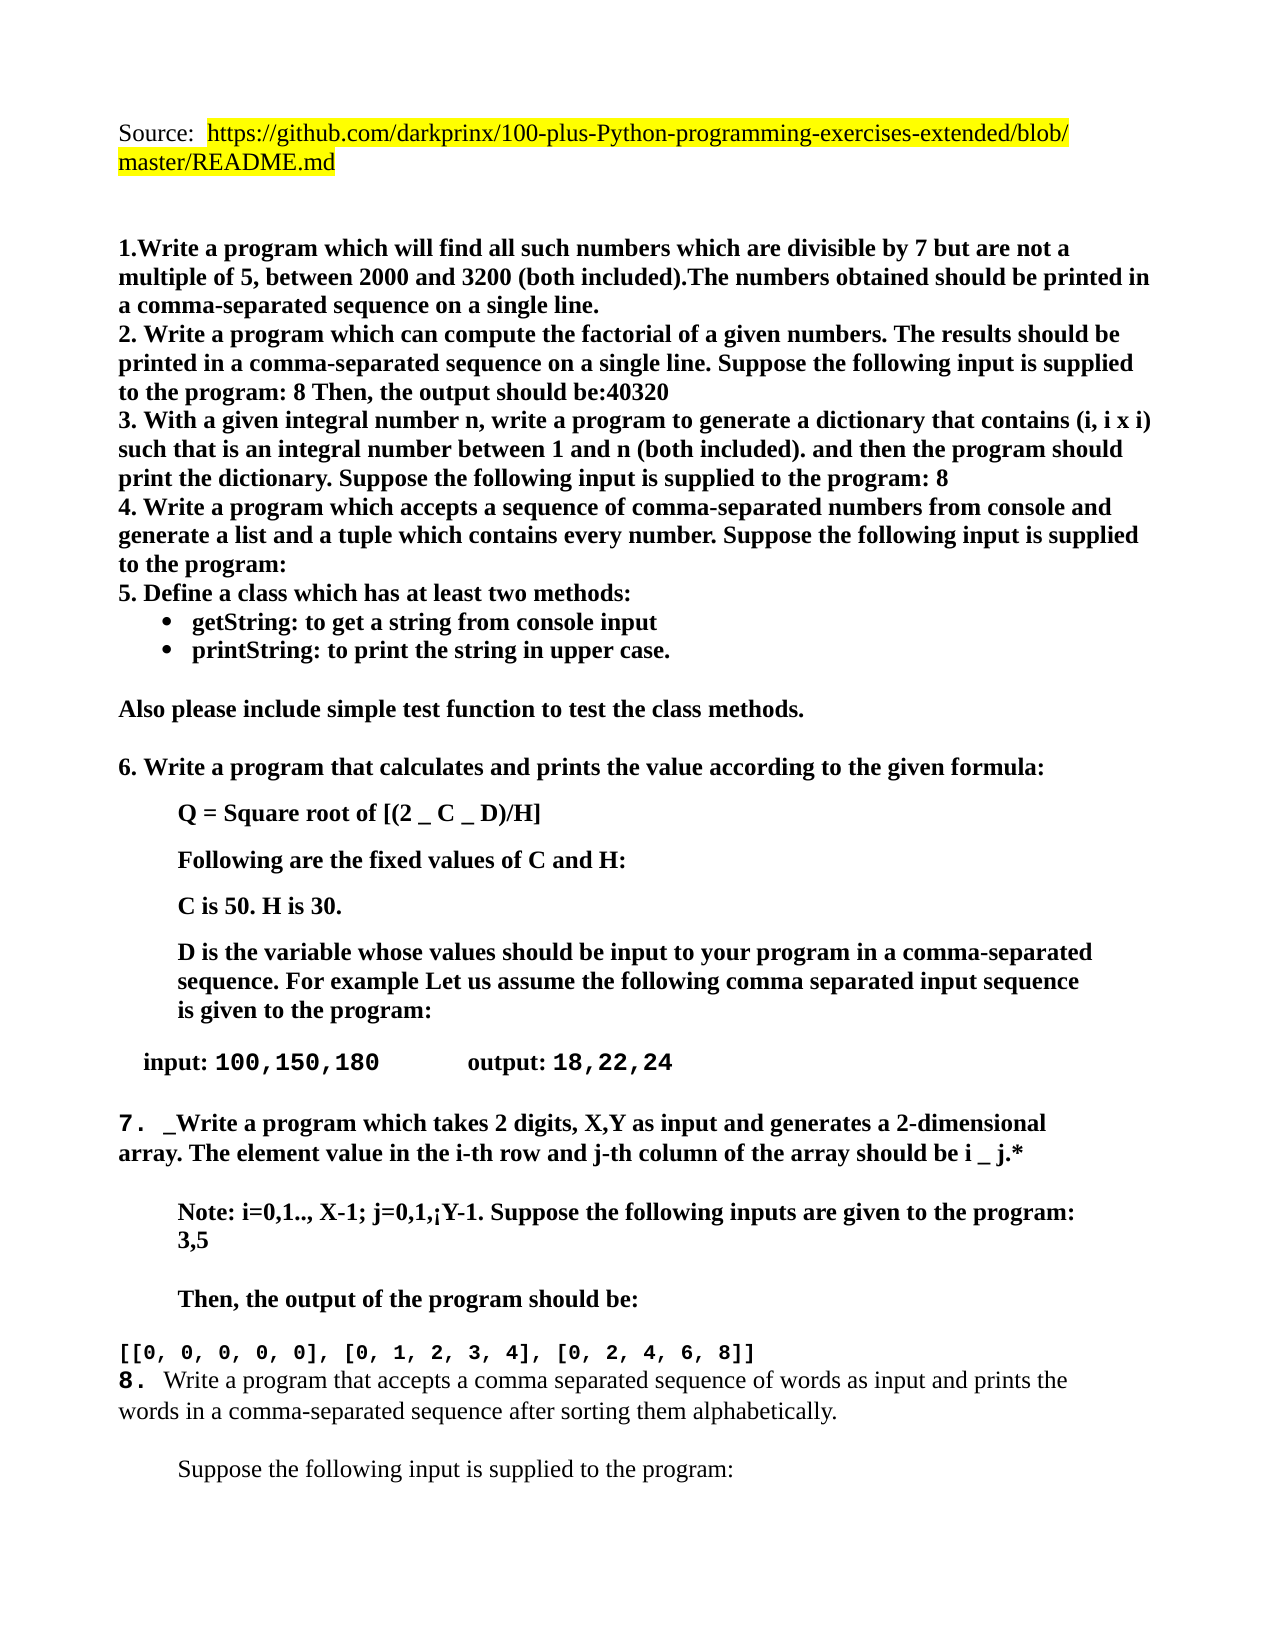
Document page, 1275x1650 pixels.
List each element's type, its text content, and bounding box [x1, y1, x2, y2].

text Also please include simple test function to test the class methods. [118, 694, 1098, 723]
text Source: https://github.com/darkprinx/100-plus-Python-programming-exercises-extended/blob/master/README.md [335, 118, 1157, 176]
text Q = Square root of [(2 _ C _ D)/H] [177, 798, 1098, 827]
text 6. Write a program that calculates and prints the value according to the given formula: [118, 752, 1098, 781]
text Then, the output of the program should be: [177, 1284, 1098, 1312]
list printString: to print the string in upper case. [162, 636, 1098, 664]
text 8. Write a program that accepts a comma separated sequence of words as input and prints the words in a comma-separated sequence after sorting them alphabetically. [118, 1366, 1098, 1425]
text Following are the fixed values of C and H: [177, 845, 1098, 873]
text C is 50. H is 30. [177, 891, 1098, 920]
text D is the variable whose values should be input to your program in a comma-separated sequence. For example Let us assume the following comma separated input sequence is given to the program: [177, 937, 1098, 1024]
text Note: i=0,1.., X-1; j=0,1,¡Y-1. Suppose the following inputs are given to the program: 3,5 [177, 1197, 1098, 1254]
text 1.Write a program which will find all such numbers which are divisible by 7 but are not a multiple of 5, between 2000 and 3200 (both included).The numbers obtained should be printed in a comma-separated sequence on a single line. [118, 233, 1157, 319]
text [[0, 0, 0, 0, 0], [0, 1, 2, 3, 4], [0, 2, 4, 6, 8]] [118, 1342, 1098, 1366]
text 3. With a given integral number n, write a program to generate a dictionary that contains (i, i x i) such that is an integral number between 1 and n (both included). and then the program should print the dictionary. Suppose the following input is supplied to the program: 8 [118, 406, 1157, 492]
text input: 100,150,180 output: 18,22,24 [118, 1047, 1098, 1078]
text 7. _Write a program which takes 2 digits, X,Y as input and generates a 2-dimensional array. The element value in the i-th row and j-th column of the array should be i _ j.* [118, 1108, 1098, 1167]
text 4. Write a program which accepts a sequence of comma-separated numbers from console and generate a list and a tuple which contains every number. Suppose the following input is supplied to the program: [118, 492, 1157, 578]
list getString: to get a string from console input [162, 607, 1098, 636]
text 5. Define a class which has at least two methods: [118, 578, 1157, 607]
text 2. Write a program which can compute the factorial of a given numbers. The results should be printed in a comma-separated sequence on a single line. Suppose the following input is supplied to the program: 8 Then, the output should be:40320 [118, 319, 1157, 406]
text Suppose the following input is supplied to the program: [177, 1454, 1098, 1483]
